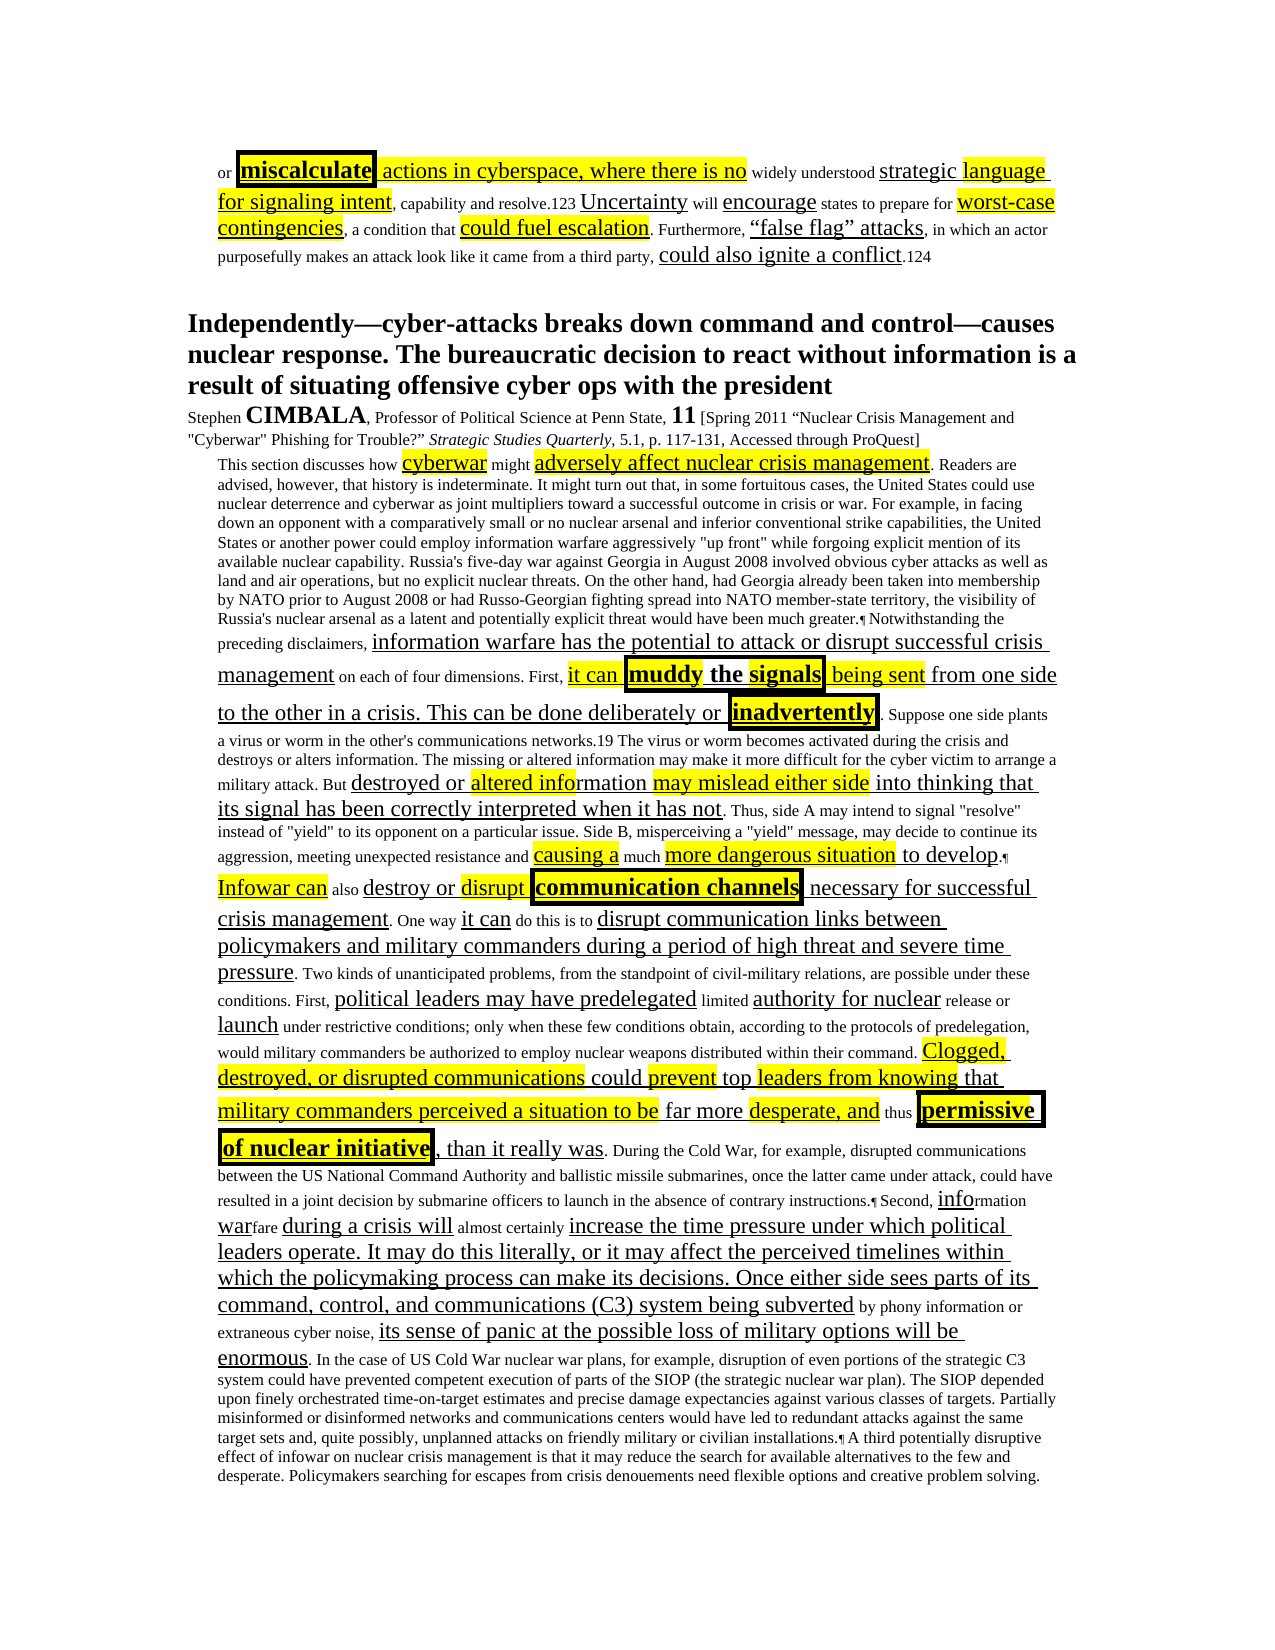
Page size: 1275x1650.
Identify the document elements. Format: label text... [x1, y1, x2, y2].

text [217, 150, 1057, 267]
text Stephen CIMBALA, Professor of Political Science at Penn State, 11 [Spring 2011 “Nuclear Crisis Management and "Cyberwar" Phishing for Trouble?” Strategic Studies Quarterly, 5.1, p. 117-131, Accessed through ProQuest] [187, 401, 1087, 448]
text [217, 685, 1057, 1485]
subtitle Independently—cyber-attacks breaks down command and control—causes nuclear response. The bureaucratic decision to react without information is a result of situating offensive cyber ops with the president [187, 307, 1087, 401]
